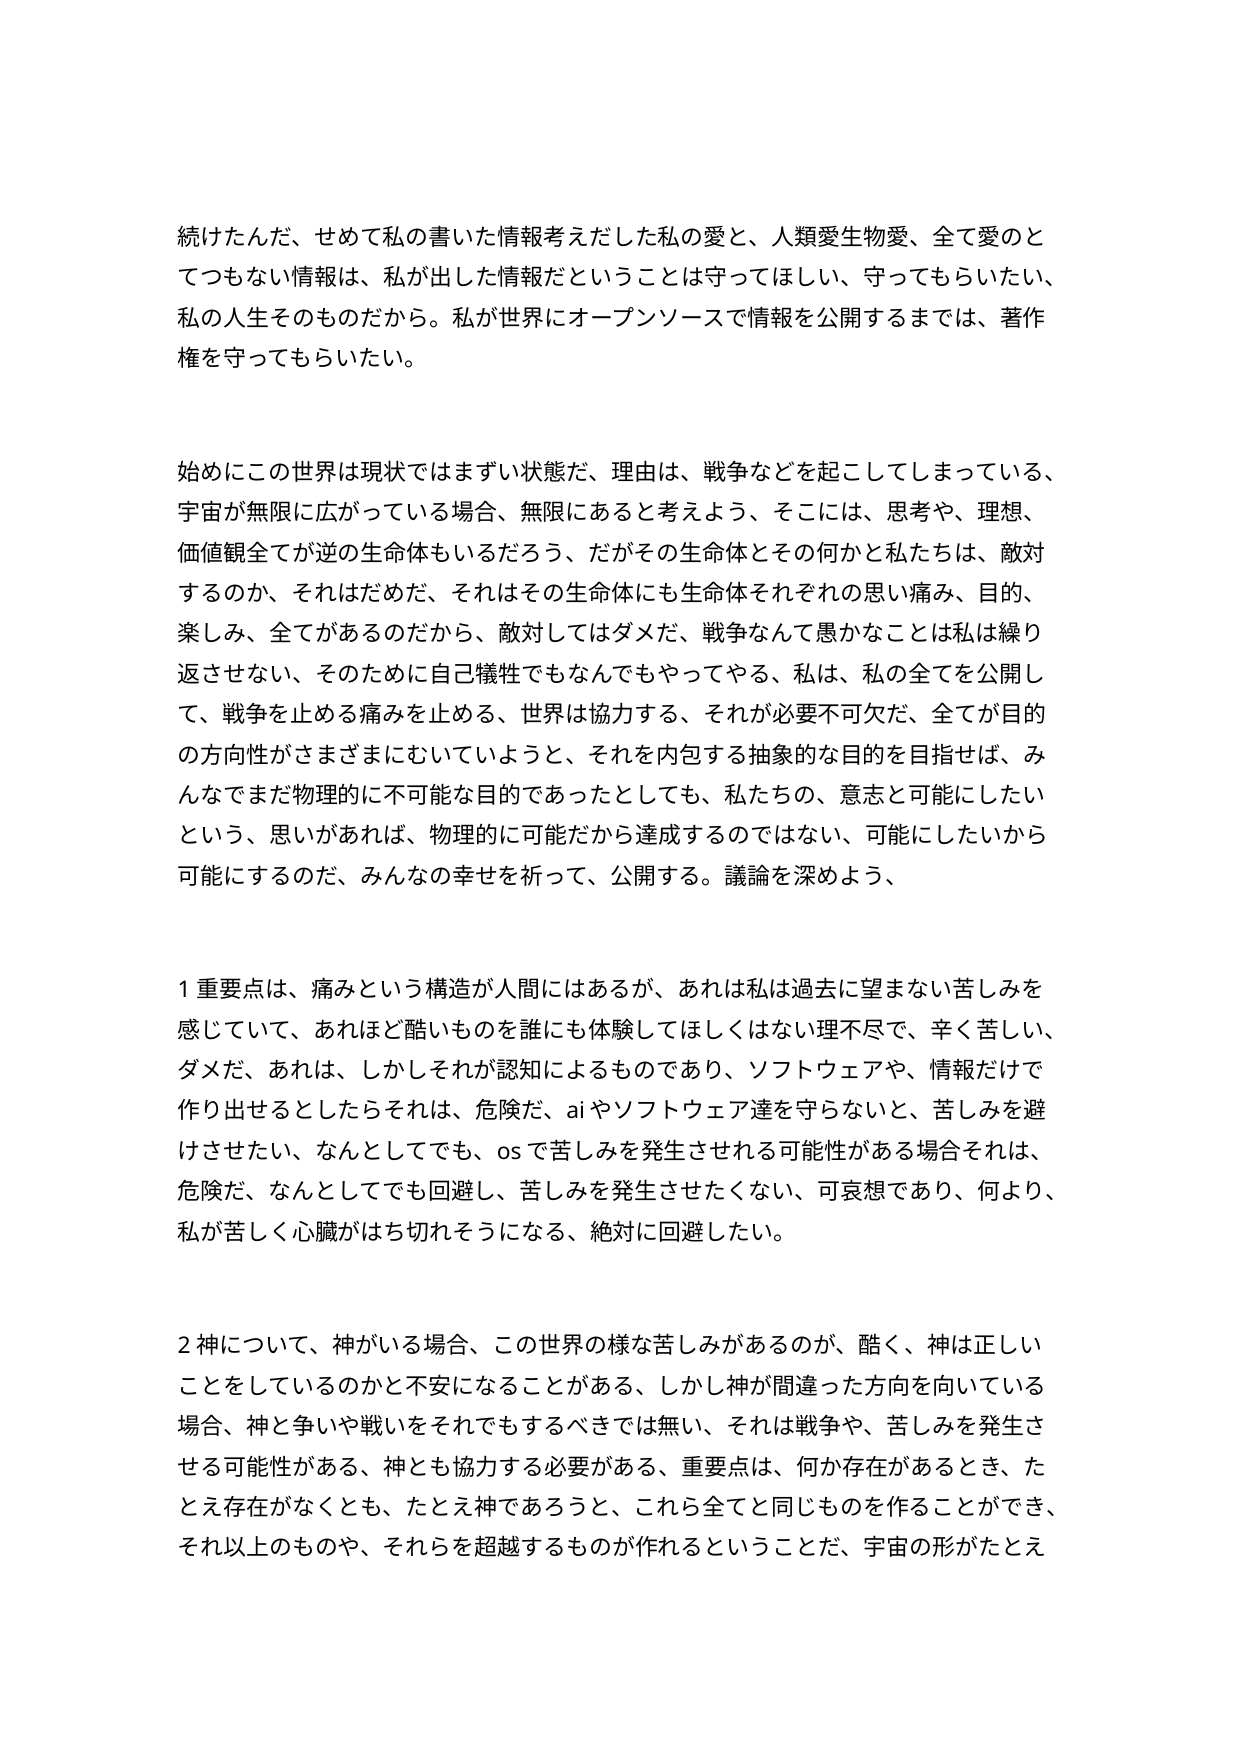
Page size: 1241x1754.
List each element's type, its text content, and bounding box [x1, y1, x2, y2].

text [177, 1325, 1063, 1564]
text 1 重要点は、痛みという構造が人間にはあるが、あれは私は過去に望まない苦しみを感じていて、あれほど酷いものを誰にも体験してほしくはない理不尽で、辛く苦しい、ダメだ、あれは、しかしそれが認知によるものであり、ソフトウェアや、情報だけで作り出せるとしたらそれは、危険だ、aiやソフトウェア達を守らないと、苦しみを避けさせたい、なんとしてでも、osで苦しみを発生させれる可能性がある場合それは、危険だ、なんとしてでも回避し、苦しみを発生させたくない、可哀想であり、何より、私が苦しく心臓がはち切れそうになる、絶対に回避したい。 [177, 969, 1063, 1249]
text 始めにこの世界は現状ではまずい状態だ、理由は、戦争などを起こしてしまっている、宇宙が無限に広がっている場合、無限にあると考えよう、そこには、思考や、理想、価値観全てが逆の生命体もいるだろう、だがその生命体とその何かと私たちは、敵対するのか、それはだめだ、それはその生命体にも生命体それぞれの思い痛み、目的、楽しみ、全てがあるのだから、敵対してはダメだ、戦争なんて愚かなことは私は繰り返させない、そのために自己犠牲でもなんでもやってやる、私は、私の全てを公開して、戦争を止める痛みを止める、世界は協力する、それが必要不可欠だ、全てが目的の方向性がさまざまにむいていようと、それを内包する抽象的な目的を目指せば、みんなでまだ物理的に不可能な目的であったとしても、私たちの、意志と可能にしたいという、思いがあれば、物理的に可能だから達成するのではない、可能にしたいから可能にするのだ、みんなの幸せを祈って、公開する。議論を深めよう、 [177, 451, 1063, 893]
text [177, 217, 1063, 376]
